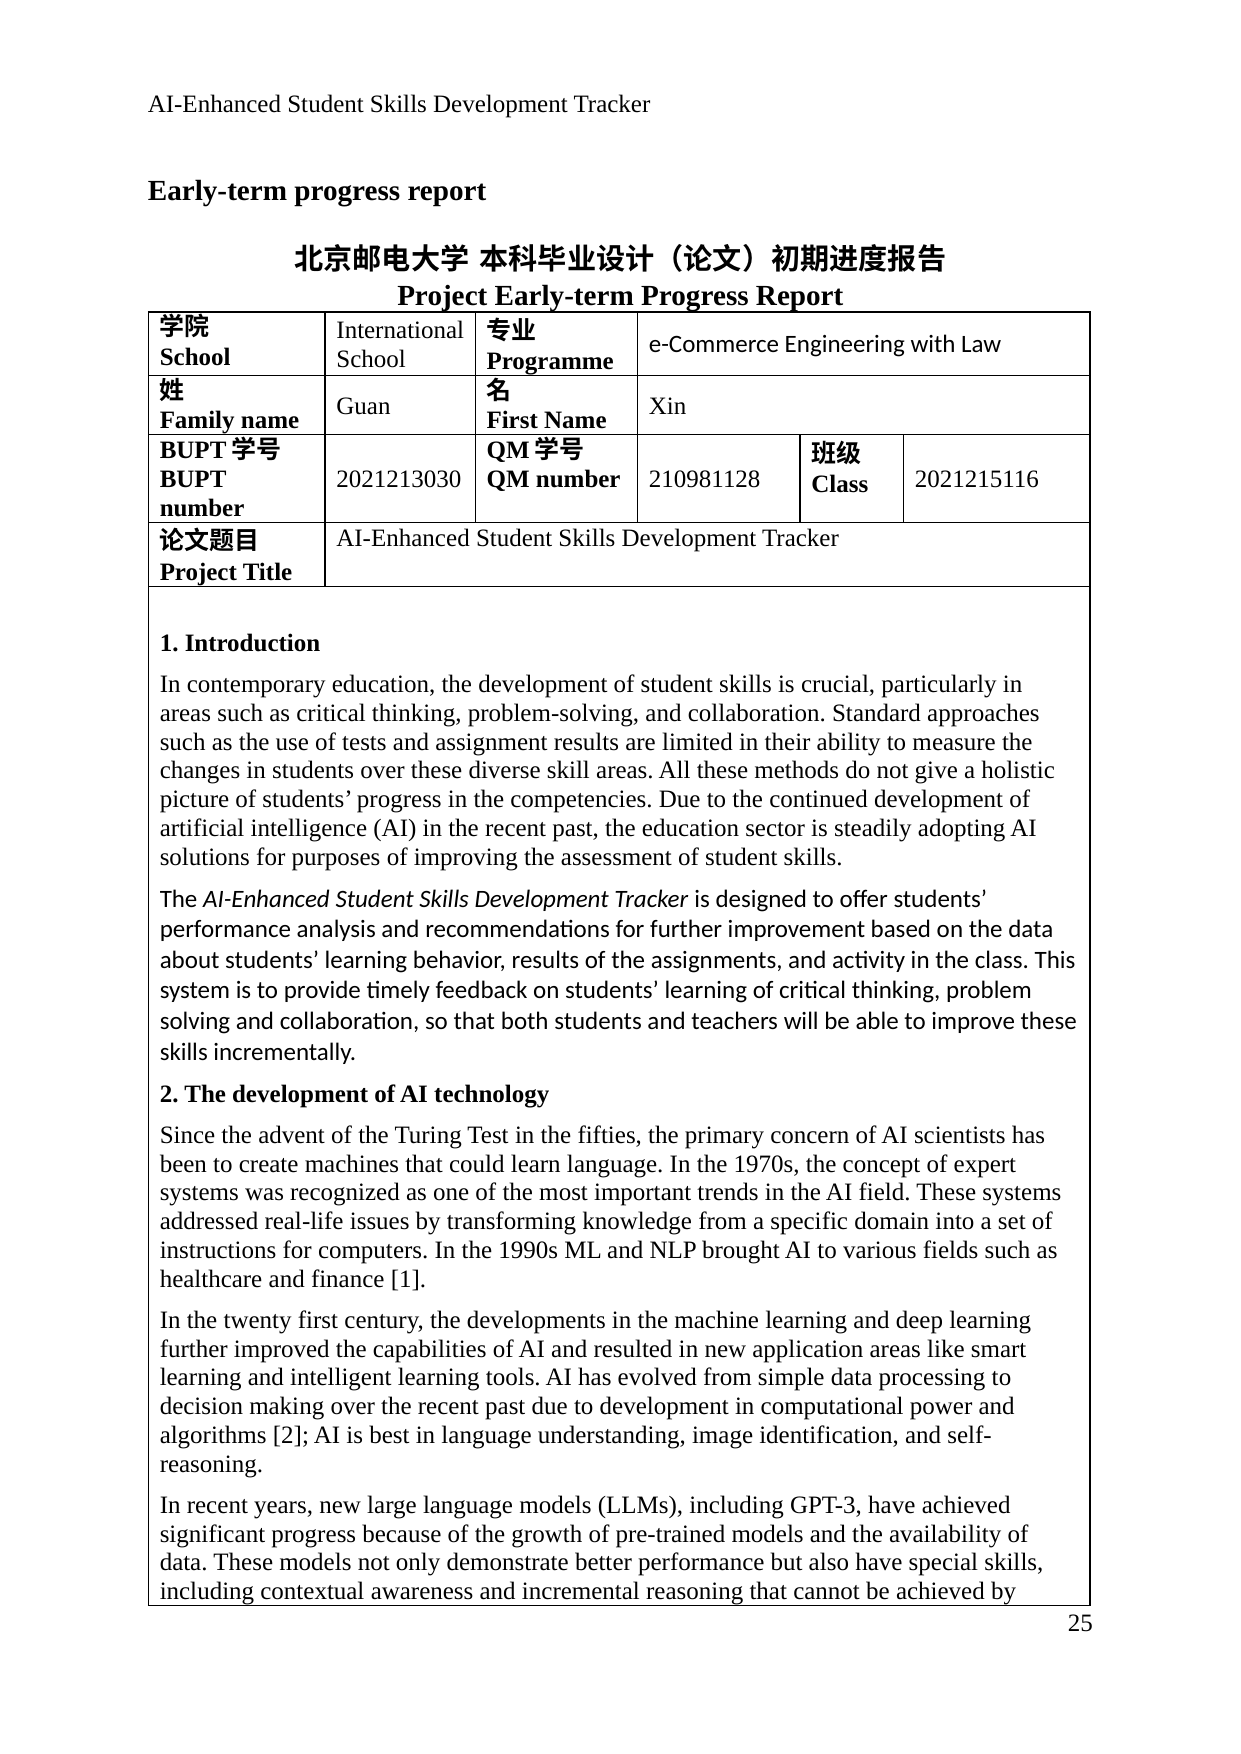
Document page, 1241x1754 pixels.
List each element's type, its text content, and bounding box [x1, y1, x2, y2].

table_cell 210981128 [638, 435, 799, 522]
table_cell QM学号 QM number [476, 435, 637, 522]
table_cell 班级 Class [801, 435, 903, 522]
table_cell BUPT学号 BUPT number [149, 435, 324, 522]
subtitle Early-term progress report [148, 173, 1092, 206]
table_cell 名 First Name [476, 376, 637, 434]
table_cell Xin [638, 376, 1089, 434]
table_cell Guan [326, 376, 475, 434]
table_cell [149, 587, 1089, 1605]
table_cell 2021215116 [904, 435, 1089, 522]
table_header 学院 School [149, 313, 324, 375]
table_cell AI-Enhanced Student Skills Development Tracker [326, 523, 1089, 586]
table_header 专业 Programme [476, 313, 637, 375]
table_cell 论文题目 Project Title [149, 523, 324, 586]
table_header International School [326, 313, 475, 375]
text 北京邮电大学 本科毕业设计（论文）初期进度报告 [148, 236, 1092, 278]
text Project Early-term Progress Report [148, 278, 1092, 311]
table_cell 2021213030 [326, 435, 475, 522]
table_cell 姓 Family name [149, 376, 324, 434]
